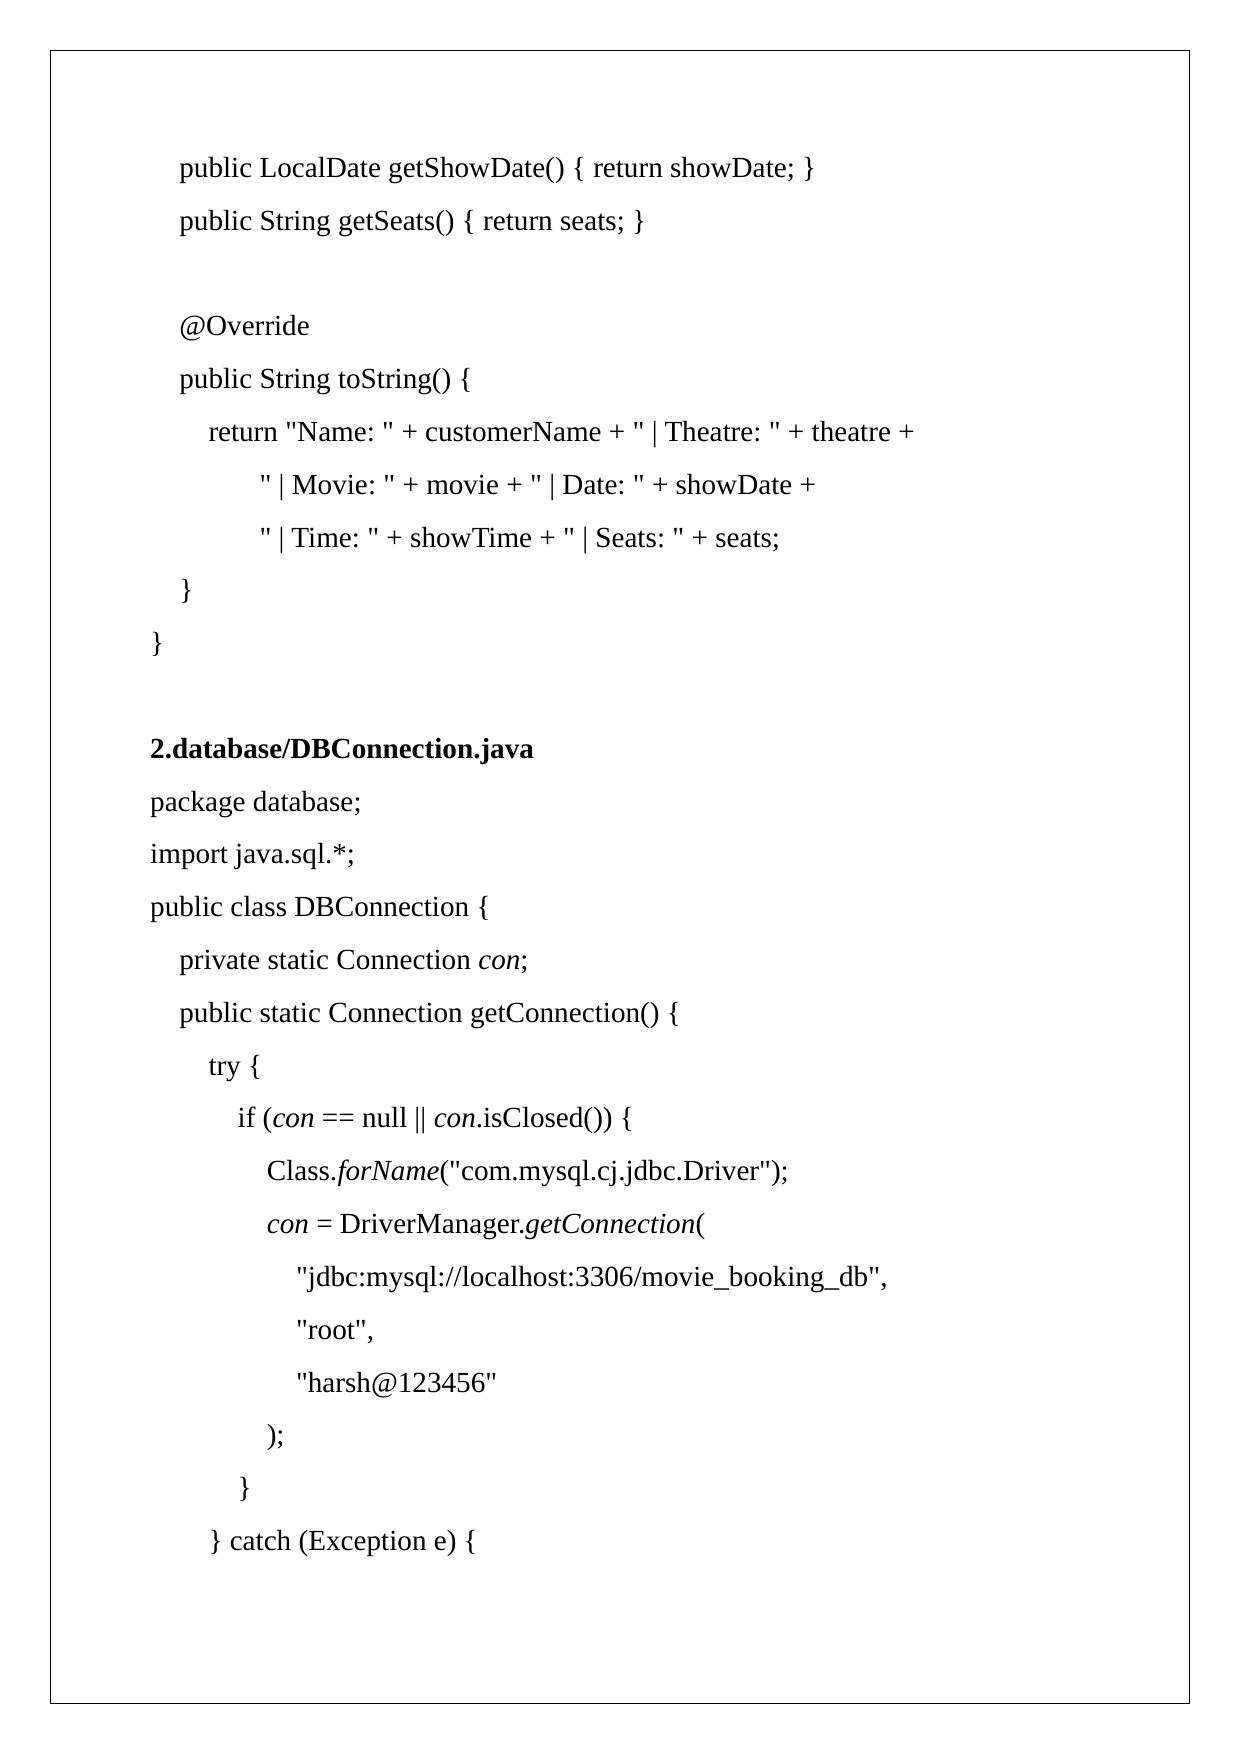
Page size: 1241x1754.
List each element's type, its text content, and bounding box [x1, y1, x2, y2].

text return "Name: " + customerName + " | Theatre: " + theatre + [150, 414, 1090, 448]
text } [150, 572, 1090, 606]
text "harsh@123456" [150, 1365, 1090, 1398]
text import java.sql.*; [150, 837, 1090, 870]
text public String getSeats() { return seats; } [150, 203, 1090, 236]
text public String toString() { [150, 361, 1090, 395]
text " | Movie: " + movie + " | Date: " + showDate + [150, 467, 1090, 500]
text con = DriverManager.getConnection( [150, 1206, 1090, 1240]
text "jdbc:mysql://localhost:3306/movie_booking_db", [150, 1259, 1090, 1293]
text package database; [150, 784, 1090, 817]
text ); [150, 1417, 1090, 1451]
text public static Connection getConnection() { [150, 995, 1090, 1028]
text " | Time: " + showTime + " | Seats: " + seats; [150, 520, 1090, 553]
text Class.forName("com.mysql.cj.jdbc.Driver"); [150, 1153, 1090, 1187]
text public class DBConnection { [150, 889, 1090, 923]
text } [150, 625, 1090, 659]
text @Override [150, 308, 1090, 342]
text try { [150, 1048, 1090, 1081]
text } catch (Exception e) { [150, 1523, 1090, 1557]
text } [150, 1470, 1090, 1504]
text 2.database/DBConnection.java [150, 731, 1090, 764]
text if (con == null || con.isClosed()) { [150, 1101, 1090, 1134]
text private static Connection con; [150, 942, 1090, 976]
text public LocalDate getShowDate() { return showDate; } [150, 150, 1090, 183]
text "root", [150, 1312, 1090, 1345]
